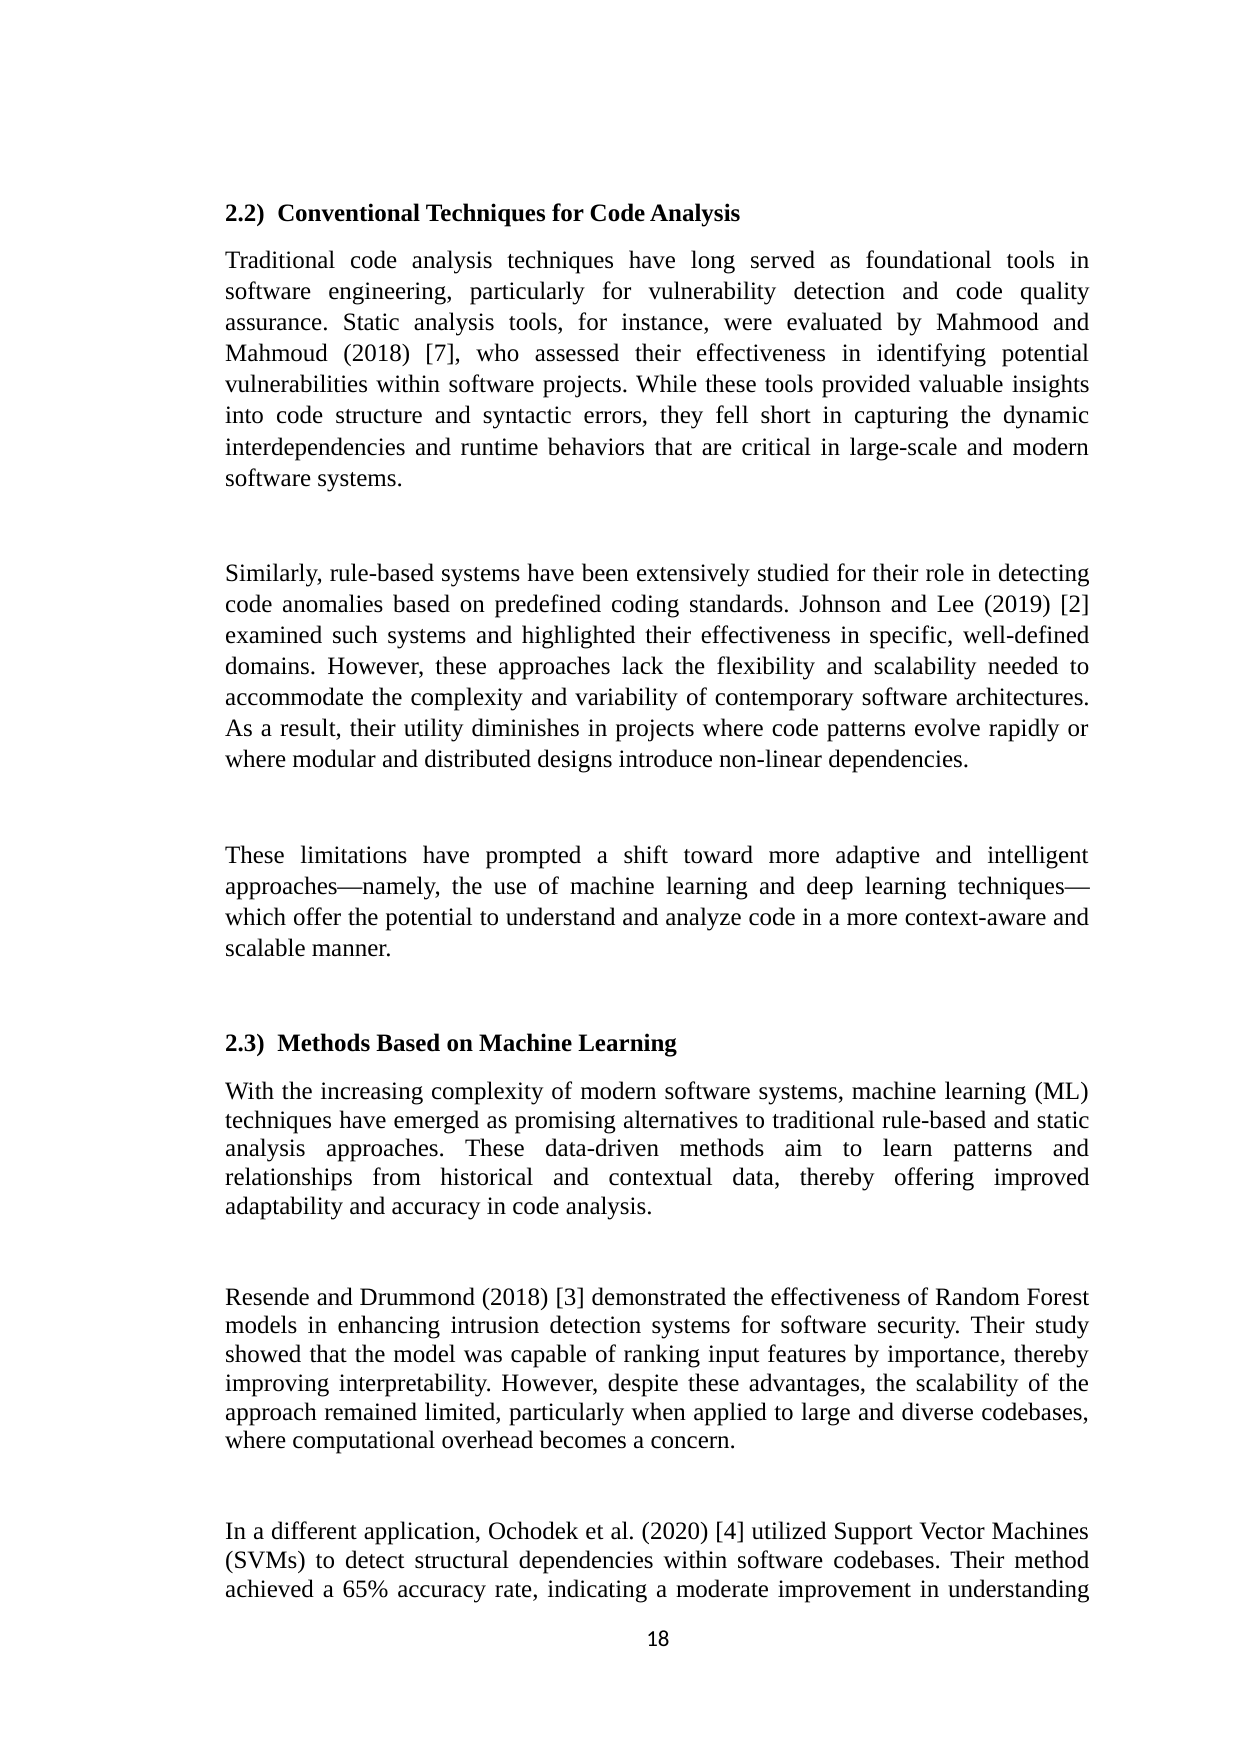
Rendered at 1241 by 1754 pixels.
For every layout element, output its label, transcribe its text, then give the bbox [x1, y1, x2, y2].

text Similarly, rule-based systems have been extensively studied for their role in detecting code anomalies based on predefined coding standards. Johnson and Lee (2019) [2] examined such systems and highlighted their effectiveness in specific, well-defined domains. However, these approaches lack the flexibility and scalability needed to accommodate the complexity and variability of contemporary software architectures. As a result, their utility diminishes in projects where code patterns evolve rapidly or where modular and distributed designs introduce non-linear dependencies. [225, 558, 1090, 773]
text These limitations have prompted a shift toward more adaptive and intelligent approaches—namely, the use of machine learning and deep learning techniques—which offer the potential to understand and analyze code in a more context-aware and scalable manner. [225, 840, 1090, 962]
text 2.2) Conventional Techniques for Code Analysis [225, 198, 1090, 226]
text 2.3) Methods Based on Machine Learning [225, 1028, 1090, 1057]
text Traditional code analysis techniques have long served as foundational tools in software engineering, particularly for vulnerability detection and code quality assurance. Static analysis tools, for instance, were evaluated by Mahmood and Mahmoud (2018) [7], who assessed their effectiveness in identifying potential vulnerabilities within software projects. While these tools provided valuable insights into code structure and syntactic errors, they fell short in capturing the dynamic interdependencies and runtime behaviors that are critical in large-scale and modern software systems. [225, 245, 1090, 491]
text With the increasing complexity of modern software systems, machine learning (ML) techniques have emerged as promising alternatives to traditional rule-based and static analysis approaches. These data-driven methods aim to learn patterns and relationships from historical and contextual data, thereby offering improved adaptability and accuracy in code analysis. [225, 1076, 1090, 1220]
text Resende and Drummond (2018) [3] demonstrated the effectiveness of Random Forest models in enhancing intrusion detection systems for software security. Their study showed that the model was capable of ranking input features by importance, thereby improving interpretability. However, despite these advantages, the scalability of the approach remained limited, particularly when applied to large and diverse codebases, where computational overhead becomes a concern. [225, 1282, 1090, 1454]
